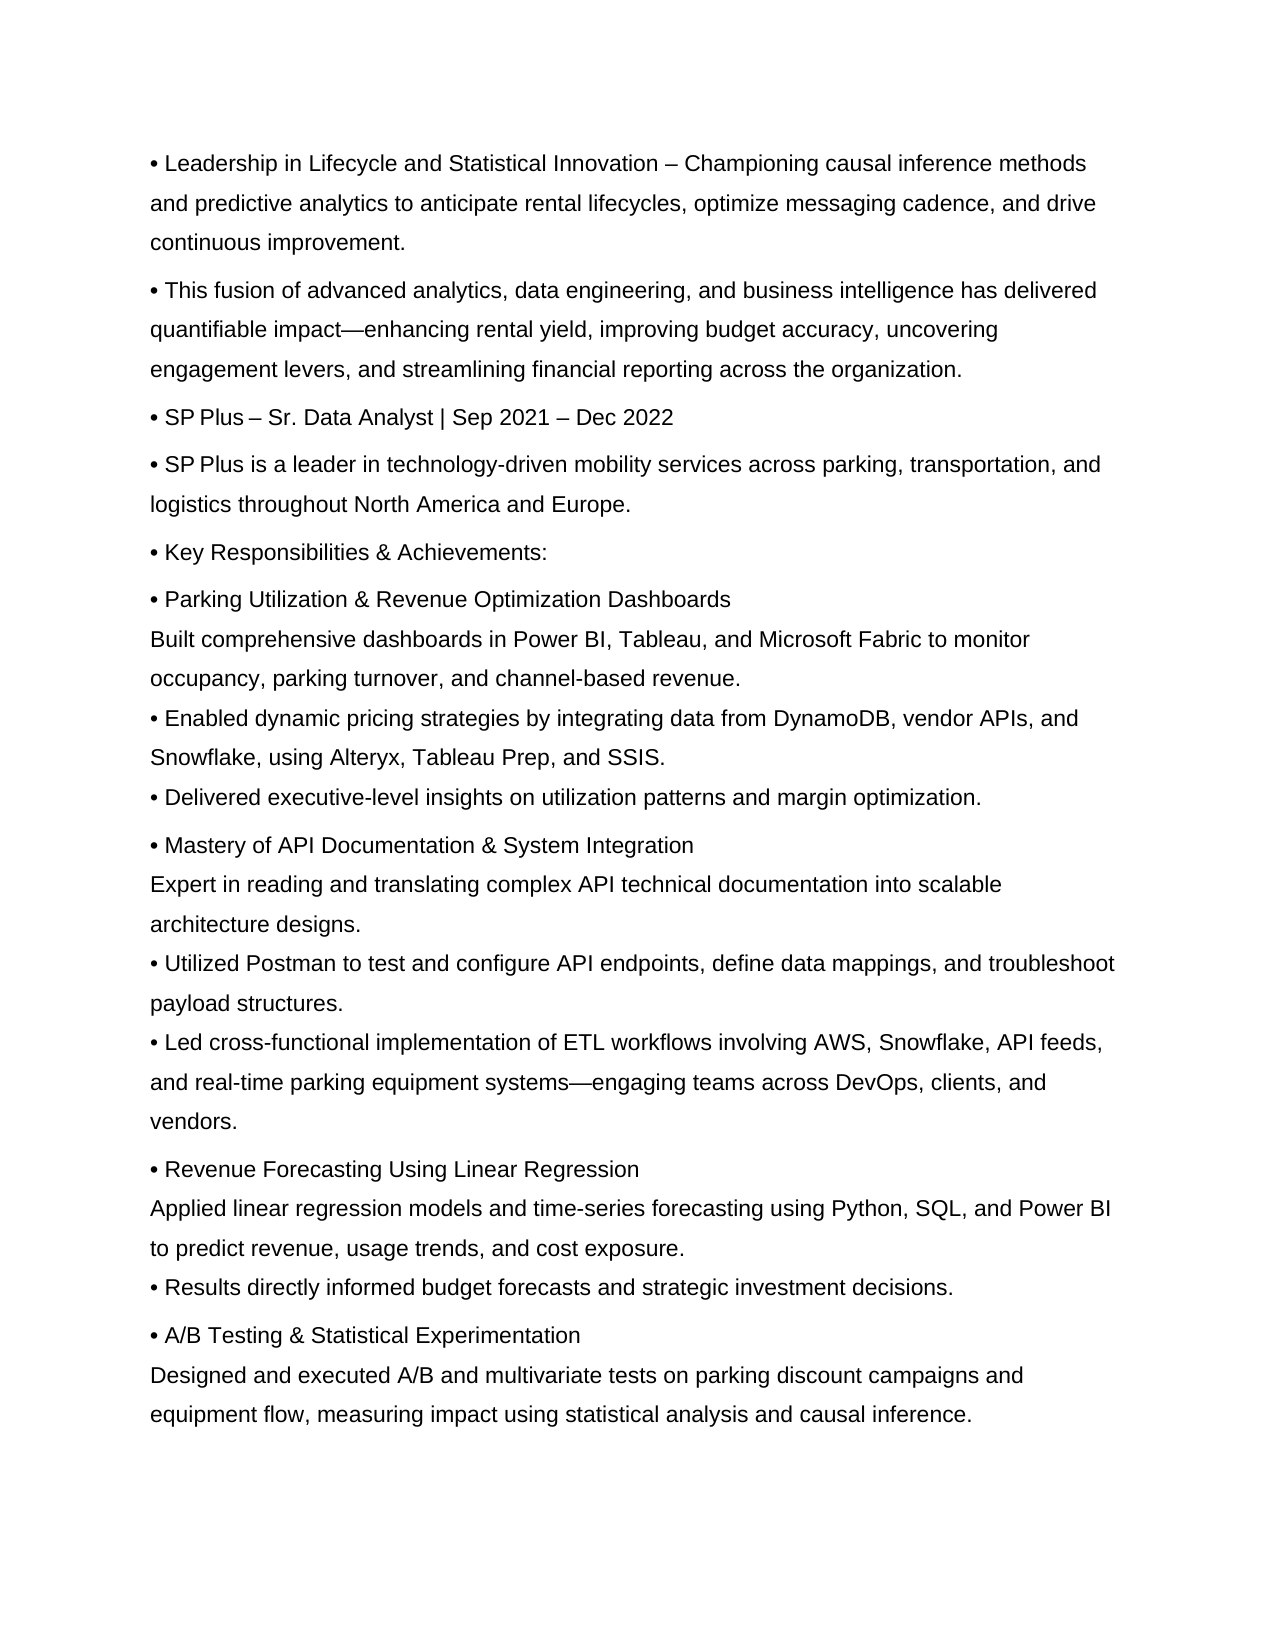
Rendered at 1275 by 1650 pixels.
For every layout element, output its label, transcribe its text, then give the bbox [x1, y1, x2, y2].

text • Leadership in Lifecycle and Statistical Innovation – Championing causal inference methods and predictive analytics to anticipate rental lifecycles, optimize messaging cadence, and drive continuous improvement. [150, 150, 1125, 255]
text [150, 1322, 1125, 1427]
text • Key Responsibilities & Achievements: [150, 539, 1125, 565]
text • SP Plus – Sr. Data Analyst | Sep 2021 – Dec 2022 [150, 403, 1125, 430]
text • Parking Utilization & Revenue Optimization Dashboards Built comprehensive dashboards in Power BI, Tableau, and Microsoft Fabric to monitor occupancy, parking turnover, and channel-based revenue. • Enabled dynamic pricing strategies by integrating data from DynamoDB, vendor APIs, and Snowflake, using Alteryx, Tableau Prep, and SSIS. • Delivered executive-level insights on utilization patterns and margin optimization. [150, 586, 1125, 810]
text • SP Plus is a leader in technology-driven mobility services across parking, transportation, and logistics throughout North America and Europe. [150, 451, 1125, 517]
text • Mastery of API Documentation & System Integration Expert in reading and translating complex API technical documentation into scalable architecture designs. • Utilized Postman to test and configure API endpoints, define data mappings, and troubleshoot payload structures. • Led cross-functional implementation of ETL workflows involving AWS, Snowflake, API feeds, and real-time parking equipment systems—engaging teams across DevOps, clients, and vendors. [150, 832, 1125, 1134]
text • Revenue Forecasting Using Linear Regression Applied linear regression models and time-series forecasting using Python, SQL, and Power BI to predict revenue, usage trends, and cost exposure. • Results directly informed budget forecasts and strategic investment decisions. [150, 1156, 1125, 1301]
text • This fusion of advanced analytics, data engineering, and business intelligence has delivered quantifiable impact—enhancing rental yield, improving budget accuracy, uncovering engagement levers, and streamlining financial reporting across the organization. [150, 277, 1125, 382]
